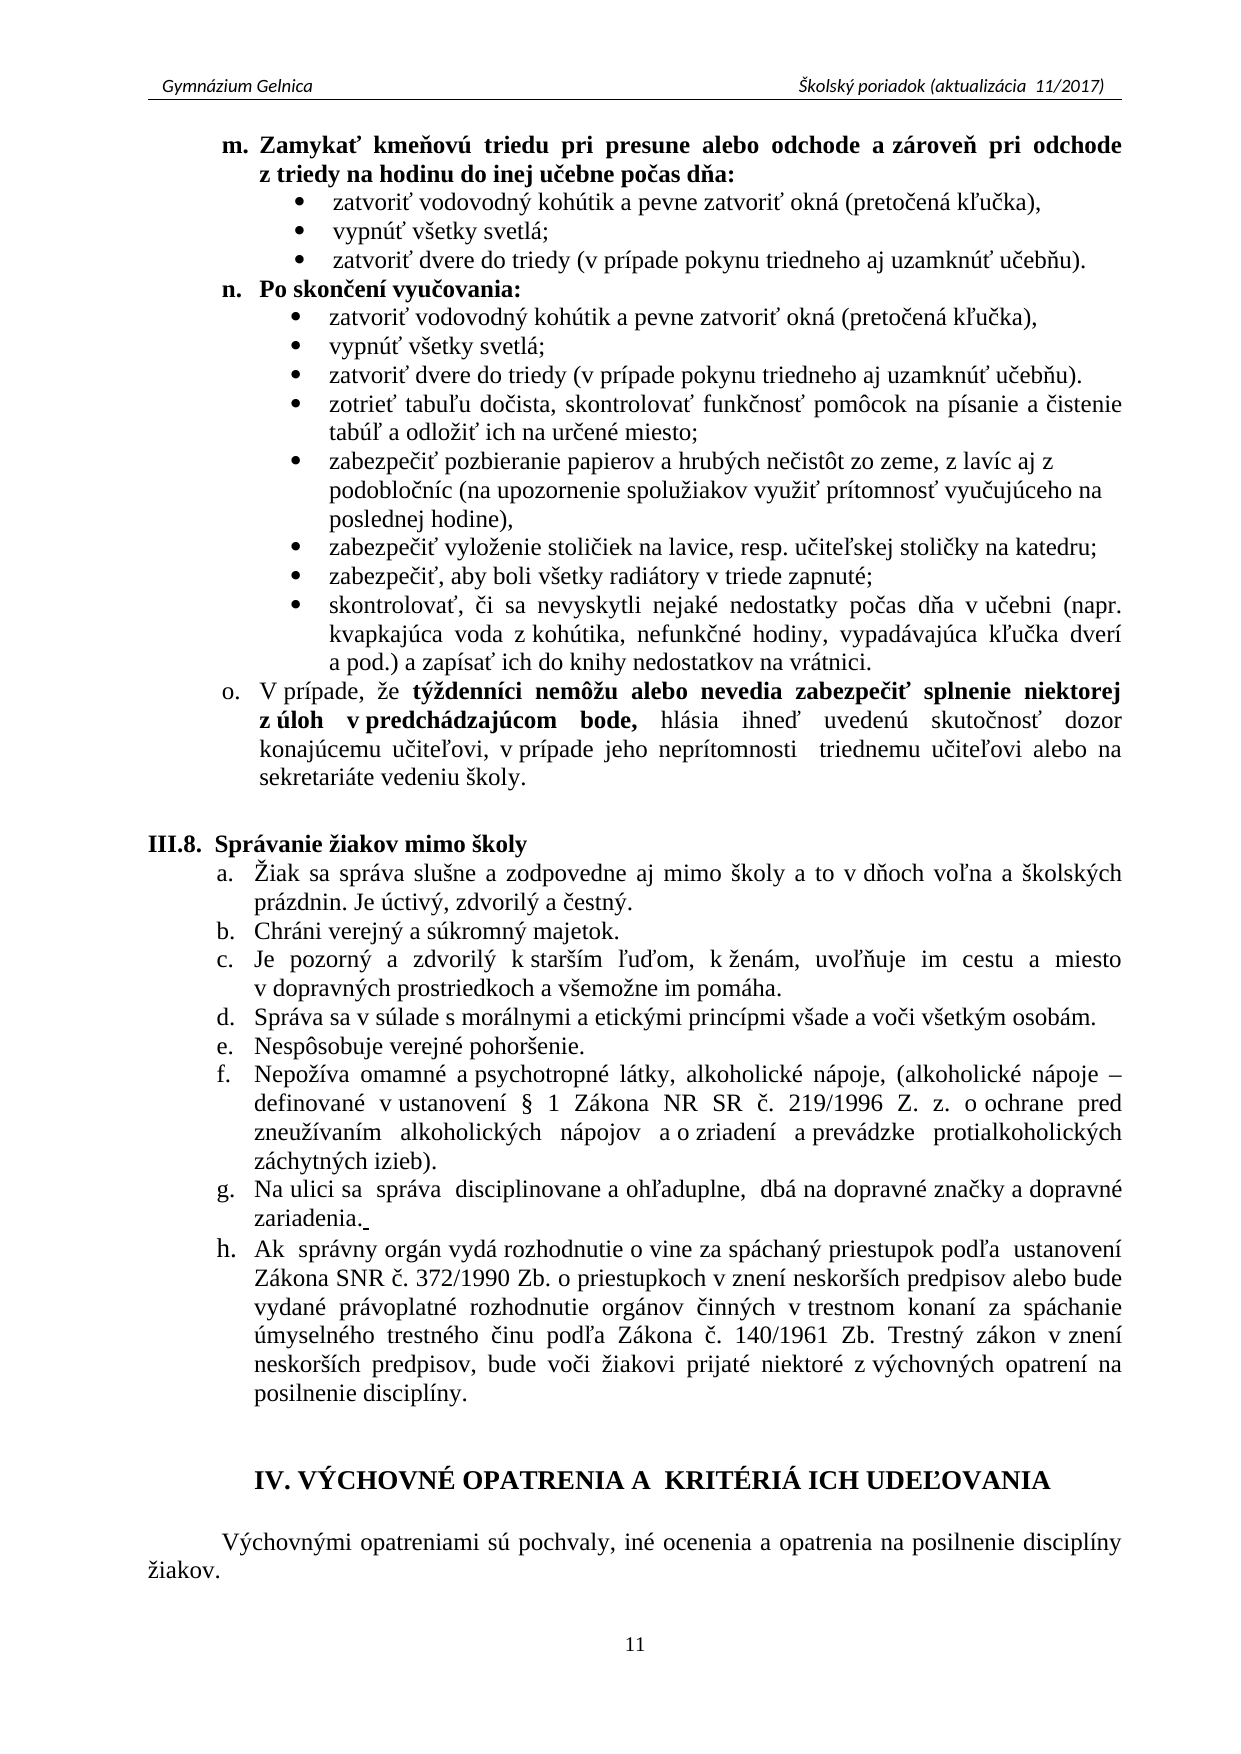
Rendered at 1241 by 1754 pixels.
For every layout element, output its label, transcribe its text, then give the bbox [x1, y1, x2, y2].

list vypnúť všetky svetlá; [295, 216, 1122, 245]
list zabezpečiť vyloženie stoličiek na lavice, resp. učiteľskej stoličky na katedru; [291, 532, 1122, 561]
list zatvoriť vodovodný kohútik a pevne zatvoriť okná (pretočená kľučka), [291, 302, 1122, 331]
list zotrieť tabuľu dočista, skontrolovať funkčnosť pomôcok na písanie a čistenie tabúľ a odložiť ich na určené miesto; [291, 389, 1122, 446]
text Výchovnými opatreniami sú pochvaly, iné ocenenia a opatrenia na posilnenie disciplíny žiakov. [148, 1527, 1122, 1584]
list vypnúť všetky svetlá; [291, 331, 1122, 360]
list Na ulici sa správa disciplinovane a ohľaduplne, dbá na dopravné značky a dopravné zariadenia. [216, 1174, 1122, 1232]
list Žiak sa správa slušne a zodpovedne aj mimo školy a to v dňoch voľna a školských prázdnin. Je úctivý, zdvorilý a čestný. [216, 858, 1122, 916]
list Nespôsobuje verejné pohoršenie. [216, 1031, 1122, 1059]
list V prípade, že týždenníci nemôžu alebo nevedia zabezpečiť splnenie niektorej z úloh v predchádzajúcom bode, hlásia ihneď uvedenú skutočnosť dozor konajúcemu učiteľovi, v prípade jeho neprítomnosti triednemu učiteľovi alebo na sekretariáte vedeniu školy. [222, 676, 1122, 791]
list zabezpečiť pozbieranie papierov a hrubých nečistôt zo zeme, z lavíc aj z podobločníc (na upozornenie spolužiakov využiť prítomnosť vyučujúceho na poslednej hodine), [291, 446, 1122, 532]
list Nepožíva omamné a psychotropné látky, alkoholické nápoje, (alkoholické nápoje – definované v ustanovení § 1 Zákona NR SR č. 219/1996 Z. z. o ochrane pred zneužívaním alkoholických nápojov a o zriadení a prevádzke protialkoholických záchytných izieb). [216, 1059, 1122, 1174]
list Zamykať kmeňovú triedu pri presune alebo odchode a zároveň pri odchode z triedy na hodinu do inej učebne počas dňa: [222, 130, 1122, 187]
text III.8. Správanie žiakov mimo školy [148, 829, 1122, 858]
list zatvoriť vodovodný kohútik a pevne zatvoriť okná (pretočená kľučka), [295, 187, 1122, 216]
list zabezpečiť, aby boli všetky radiátory v triede zapnuté; [291, 561, 1122, 590]
list Po skončení vyučovania: [222, 274, 1122, 302]
list zatvoriť dvere do triedy (v prípade pokynu triedneho aj uzamknúť učebňu). [291, 360, 1122, 389]
list Ak správny orgán vydá rozhodnutie o vine za spáchaný priestupok podľa ustanovení Zákona SNR č. 372/1990 Zb. o priestupkoch v znení neskorších predpisov alebo bude vydané právoplatné rozhodnutie orgánov činných v trestnom konaní za spáchanie úmyselného trestného činu podľa Zákona č. 140/1961 Zb. Trestný zákon v znení neskorších predpisov, bude voči žiakovi prijaté niektoré z výchovných opatrení na posilnenie disciplíny. [216, 1232, 1122, 1407]
list Je pozorný a zdvorilý k starším ľuďom, k ženám, uvoľňuje im cestu a miesto v dopravných prostriedkoch a všemožne im pomáha. [216, 944, 1122, 1002]
list Chráni verejný a súkromný majetok. [216, 916, 1122, 944]
text IV. VÝCHOVNÉ OPATRENIA A KRITÉRIÁ ICH UDEĽOVANIA [254, 1464, 1122, 1496]
list zatvoriť dvere do triedy (v prípade pokynu triedneho aj uzamknúť učebňu). [295, 245, 1122, 274]
list Správa sa v súlade s morálnymi a etickými princípmi všade a voči všetkým osobám. [216, 1002, 1122, 1031]
list skontrolovať, či sa nevyskytli nejaké nedostatky počas dňa v učebni (napr. kvapkajúca voda z kohútika, nefunkčné hodiny, vypadávajúca kľučka dverí a pod.) a zapísať ich do knihy nedostatkov na vrátnici. [291, 590, 1122, 676]
